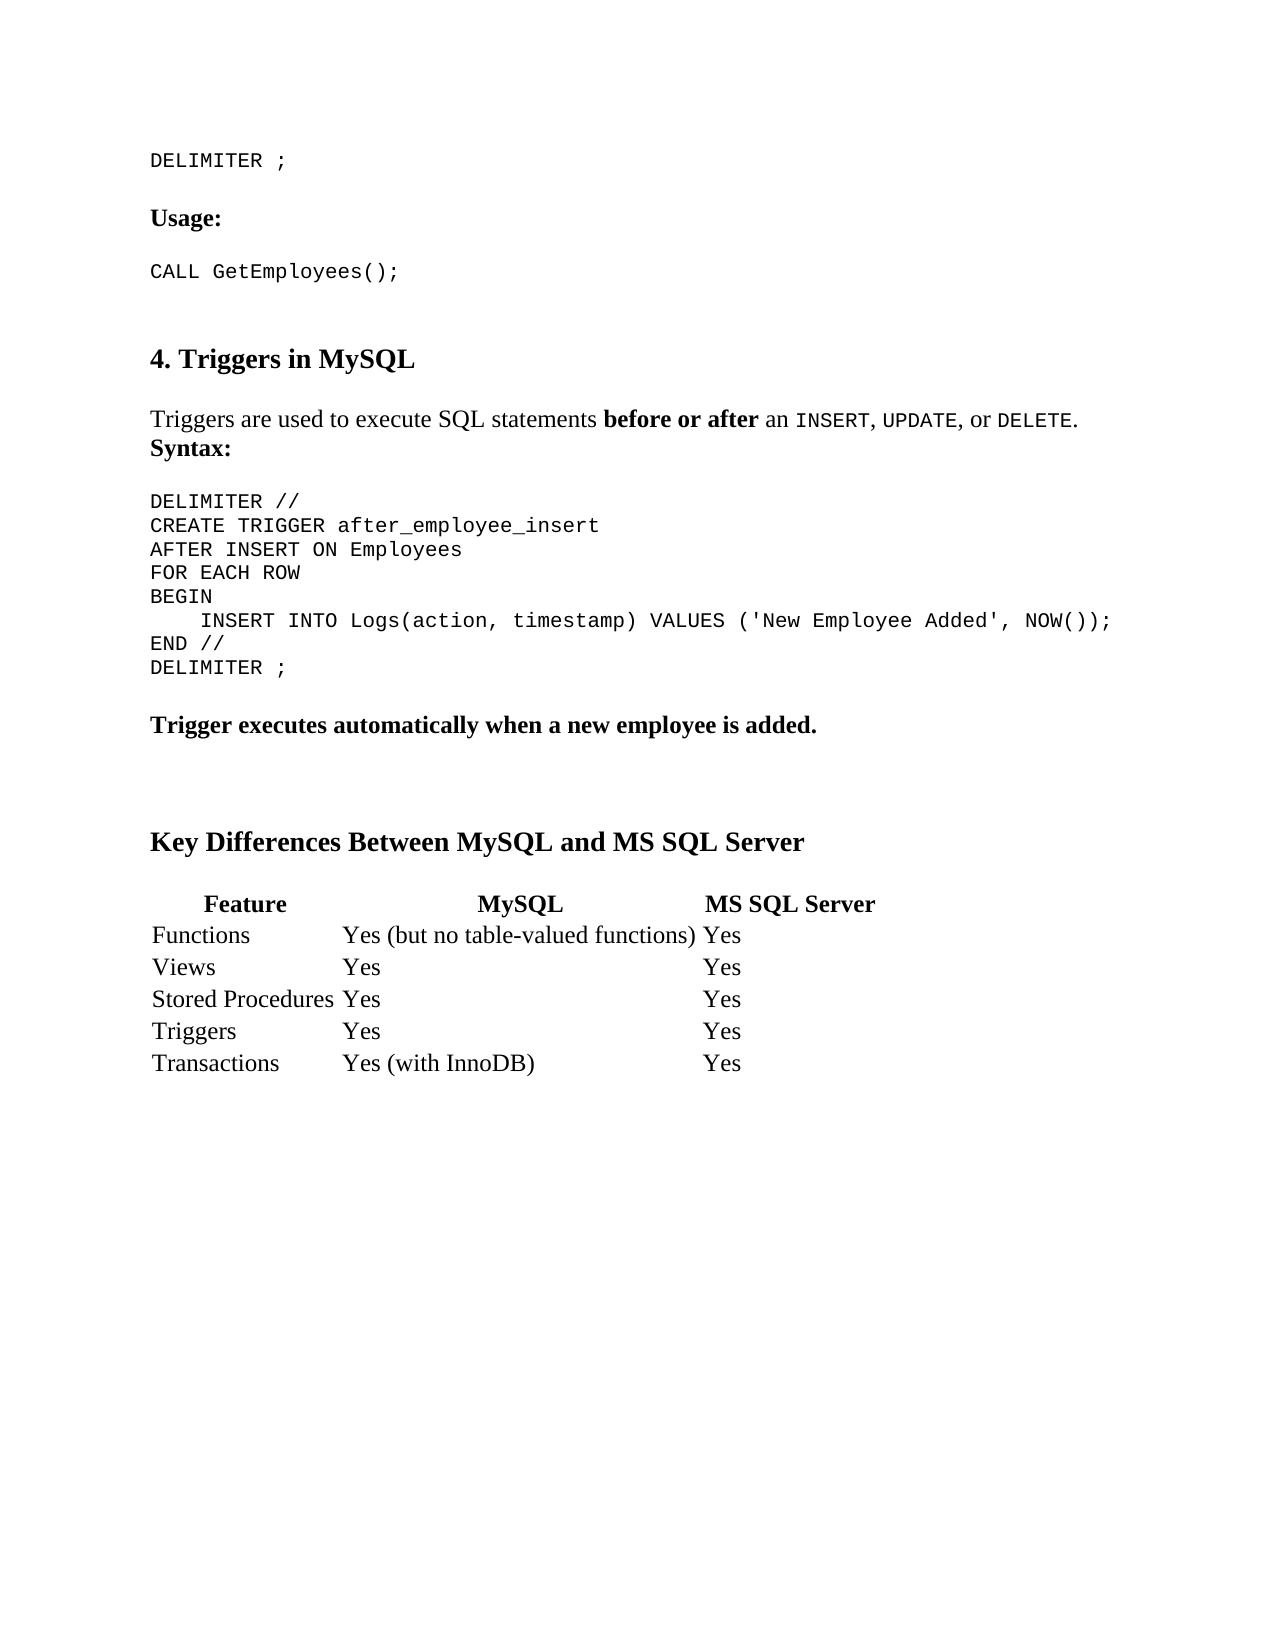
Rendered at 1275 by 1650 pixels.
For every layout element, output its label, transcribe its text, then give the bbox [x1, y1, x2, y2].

table_cell Yes (but no table-valued functions) [340, 919, 701, 951]
text END // [150, 633, 1125, 657]
text BEGIN [150, 586, 1125, 609]
table_cell Functions [150, 919, 340, 951]
table_header MySQL [340, 887, 701, 919]
table_cell Views [150, 951, 340, 983]
text DELIMITER ; [150, 150, 1125, 174]
table_cell Triggers [150, 1015, 340, 1046]
table_header MS SQL Server [701, 887, 879, 919]
table_cell Yes [701, 1046, 879, 1078]
text Triggers are used to execute SQL statements before or after an INSERT, UPDATE, or DELETE. Syntax: [150, 404, 1125, 462]
table_cell Yes (with InnoDB) [340, 1046, 701, 1078]
table_cell Stored Procedures [150, 983, 340, 1014]
text DELIMITER // [150, 491, 1125, 515]
table_cell Yes [340, 951, 701, 983]
text CREATE TRIGGER after_employee_insert [150, 515, 1125, 539]
text Usage: [150, 203, 1125, 232]
text CALL GetEmployees(); [150, 261, 1125, 284]
table_cell Yes [340, 1015, 701, 1046]
table_cell Yes [701, 1015, 879, 1046]
table_cell Yes [340, 983, 701, 1014]
table_cell Yes [701, 919, 879, 951]
table_cell Transactions [150, 1046, 340, 1078]
text FOR EACH ROW [150, 562, 1125, 586]
text INSERT INTO Logs(action, timestamp) VALUES ('New Employee Added', NOW()); [150, 609, 1125, 633]
table_header Feature [150, 887, 340, 919]
text DELIMITER ; [150, 657, 1125, 681]
table_cell Yes [701, 983, 879, 1014]
text Key Differences Between MySQL and MS SQL Server [150, 826, 1125, 858]
text Trigger executes automatically when a new employee is added. [150, 710, 1125, 738]
table_cell Yes [701, 951, 879, 983]
text AFTER INSERT ON Employees [150, 539, 1125, 562]
text 4. Triggers in MySQL [150, 342, 1125, 375]
